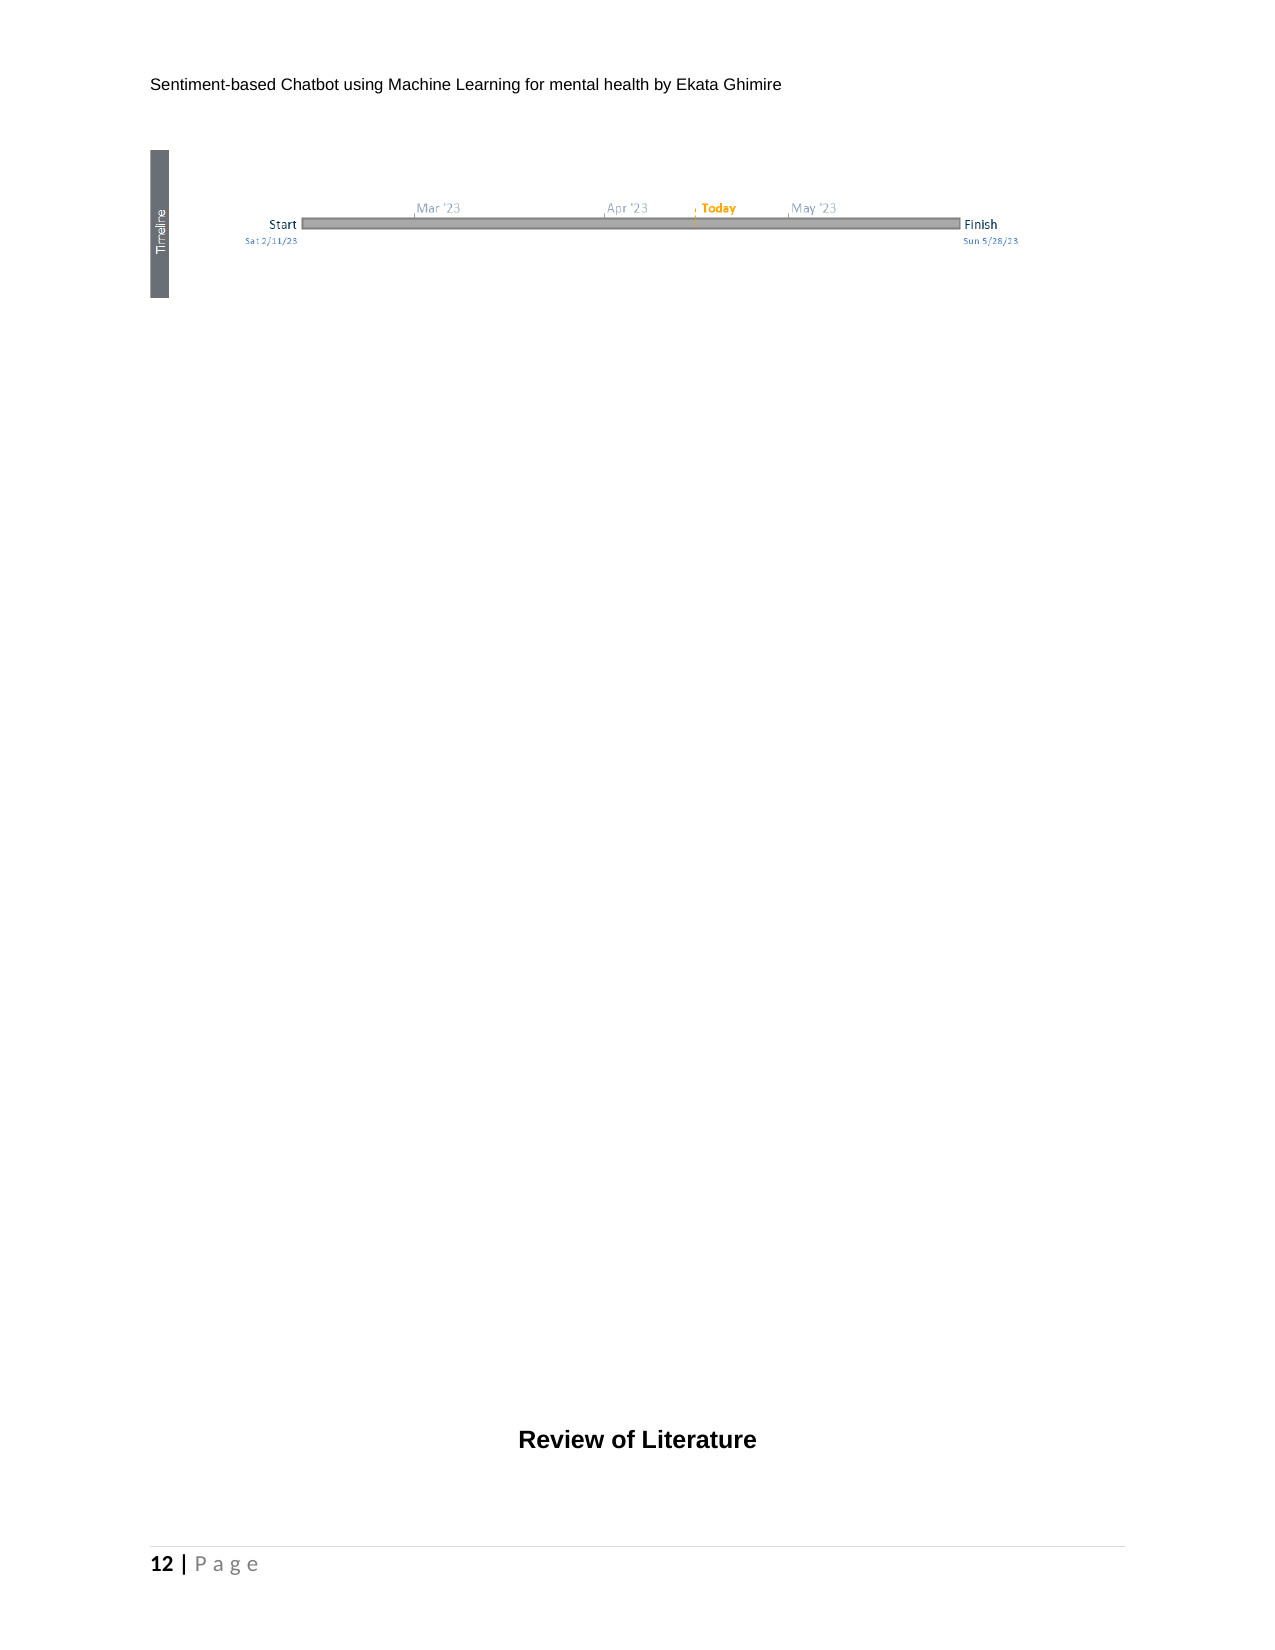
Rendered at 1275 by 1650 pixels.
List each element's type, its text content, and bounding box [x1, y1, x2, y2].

picture [150, 150, 1125, 298]
text Review of Literature [150, 1425, 1125, 1454]
